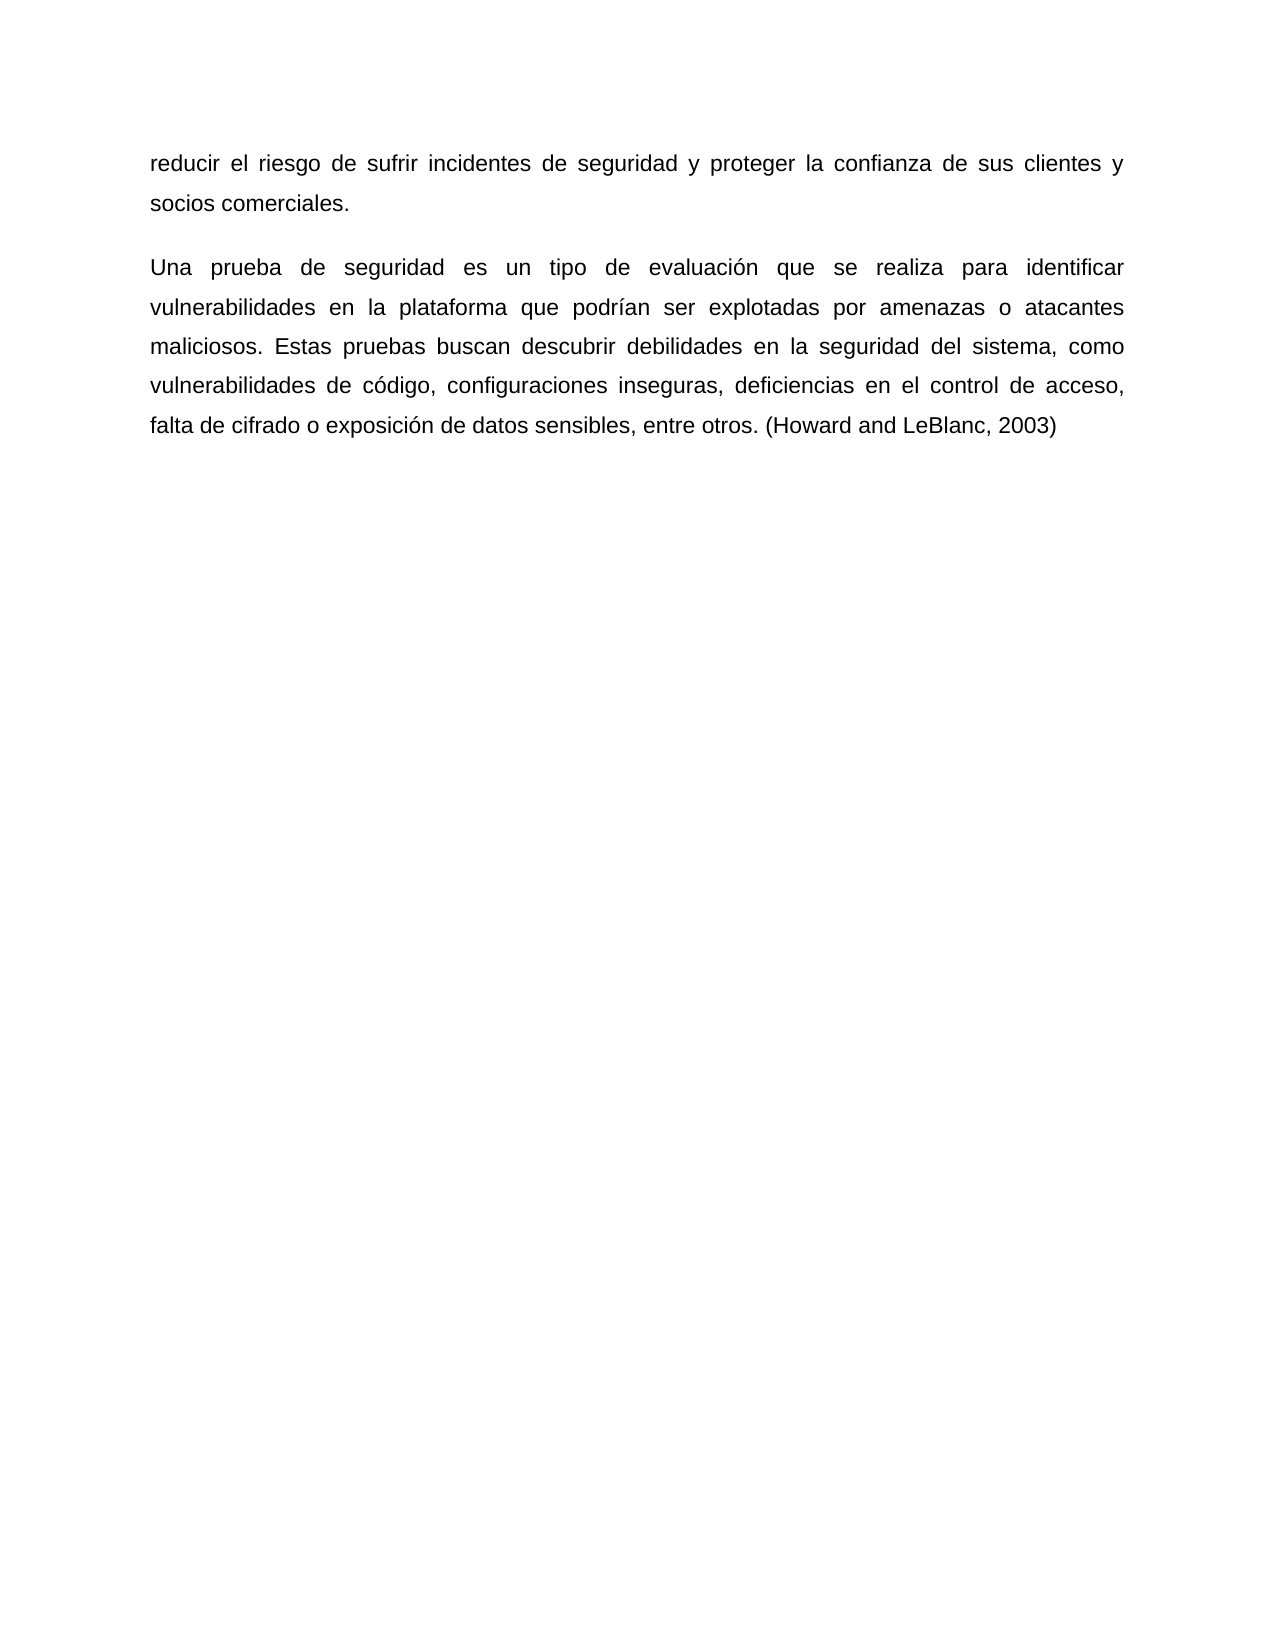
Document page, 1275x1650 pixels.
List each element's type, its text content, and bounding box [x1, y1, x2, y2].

text Una prueba de seguridad es un tipo de evaluación que se realiza para identificar vulnerabilidades en la plataforma que podrían ser explotadas por amenazas o atacantes maliciosos. Estas pruebas buscan descubrir debilidades en la seguridad del sistema, como vulnerabilidades de código, configuraciones inseguras, deficiencias en el control de acceso, falta de cifrado o exposición de datos sensibles, entre otros. (Howard and LeBlanc, 2003) [150, 254, 1125, 438]
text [150, 150, 1125, 216]
